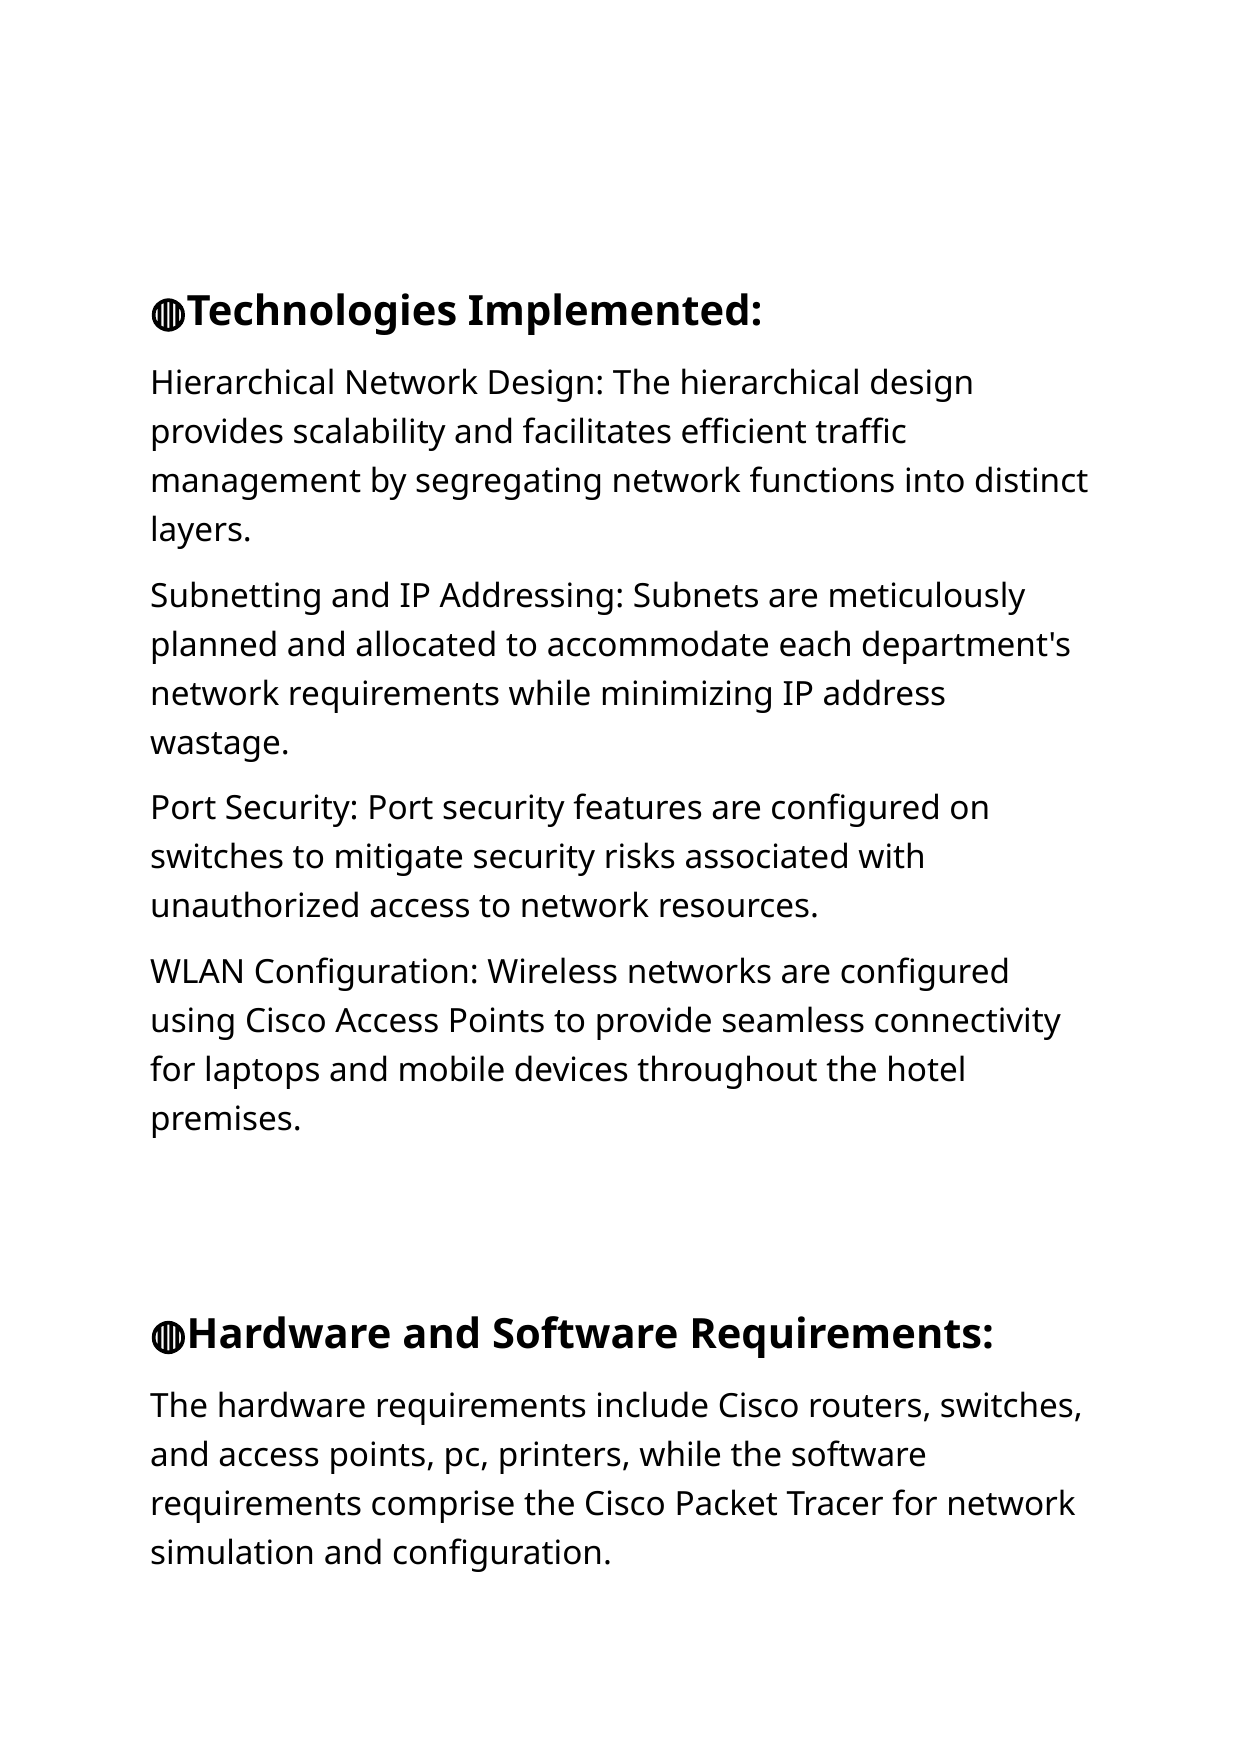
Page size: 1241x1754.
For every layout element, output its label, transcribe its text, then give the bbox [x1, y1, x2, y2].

text Hierarchical Network Design: The hierarchical design provides scalability and facilitates efficient traffic management by segregating network functions into distinct layers. [150, 359, 1090, 551]
text ◍Technologies Implemented: [150, 281, 1090, 338]
text Subnetting and IP Addressing: Subnets are meticulously planned and allocated to accommodate each department's network requirements while minimizing IP address wastage. [150, 572, 1090, 764]
text ◍Hardware and Software Requirements: [150, 1304, 1090, 1361]
text WLAN Configuration: Wireless networks are configured using Cisco Access Points to provide seamless connectivity for laptops and mobile devices throughout the hotel premises. [150, 948, 1090, 1140]
text The hardware requirements include Cisco routers, switches, and access points, pc, printers, while the software requirements comprise the Cisco Packet Tracer for network simulation and configuration. [150, 1382, 1090, 1574]
text Port Security: Port security features are configured on switches to mitigate security risks associated with unauthorized access to network resources. [150, 784, 1090, 927]
